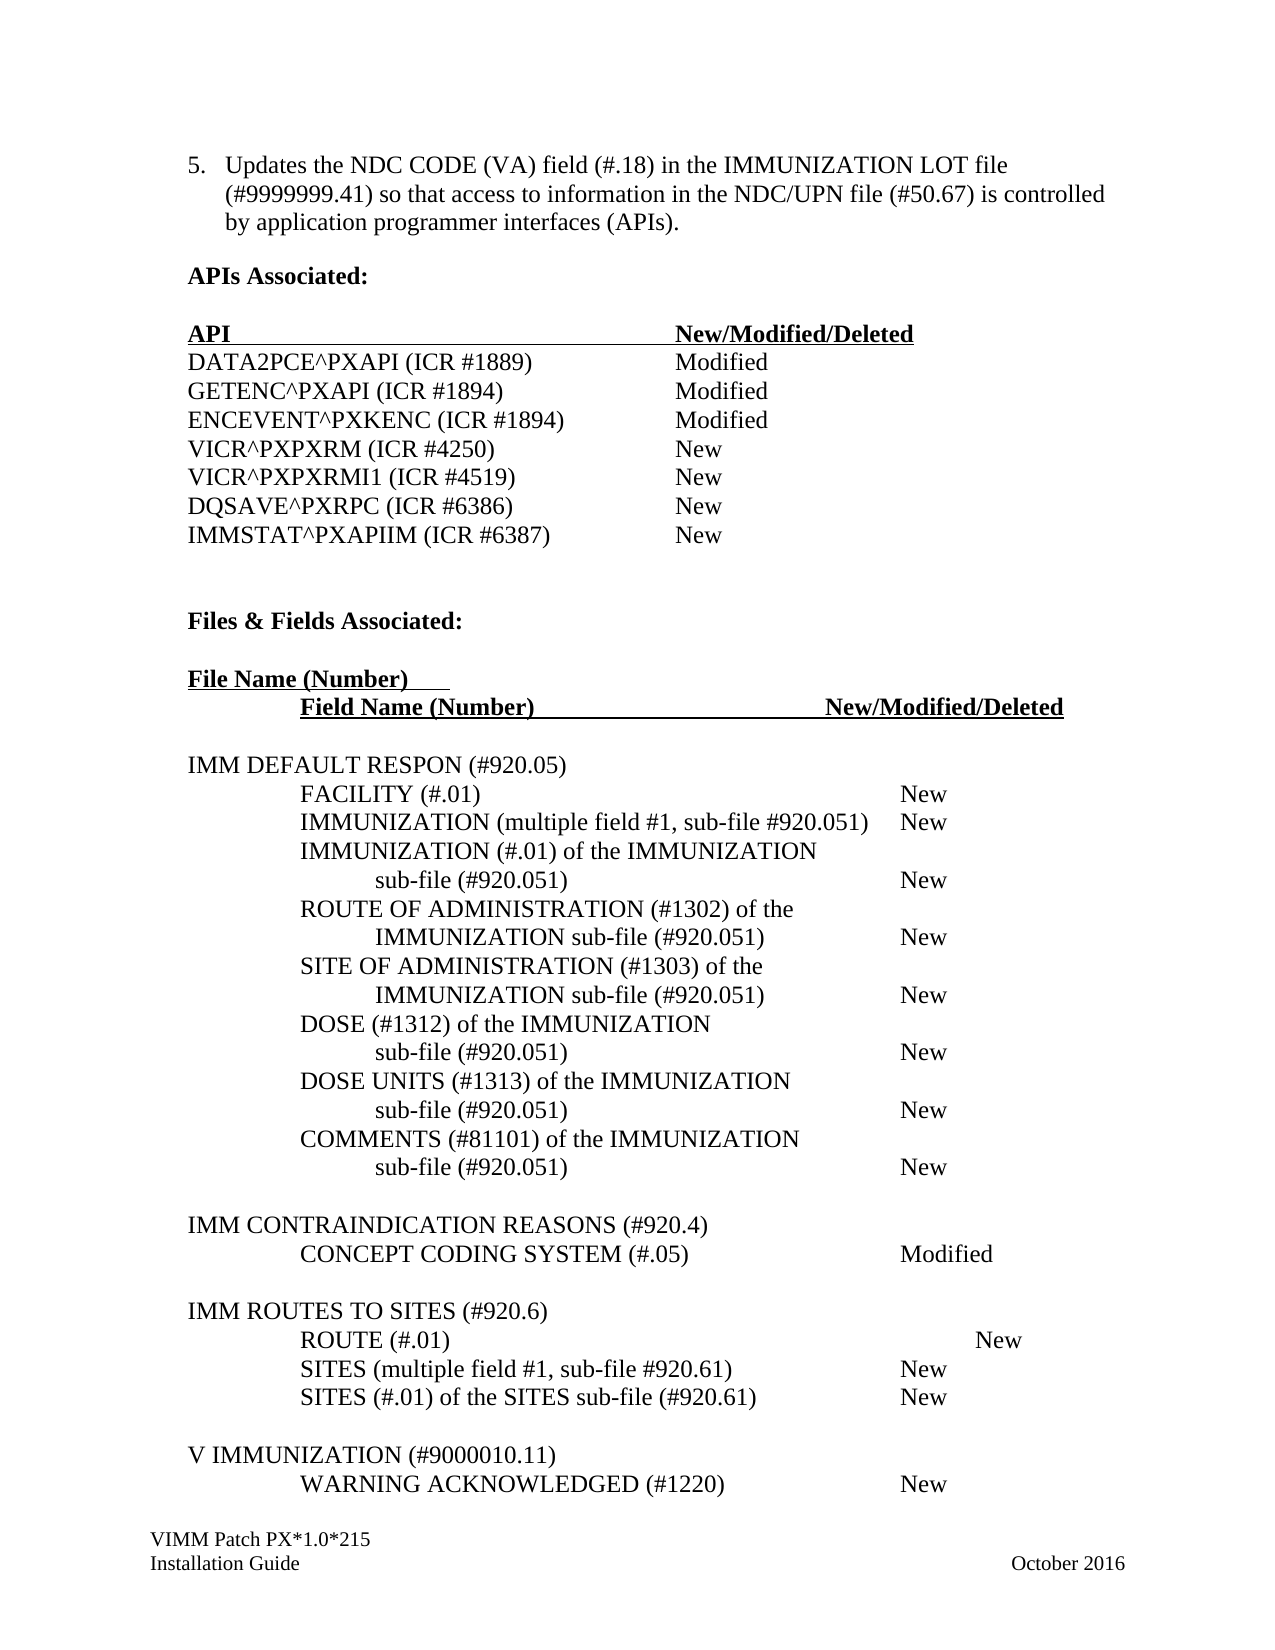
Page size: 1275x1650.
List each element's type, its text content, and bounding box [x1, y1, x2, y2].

text IMM ROUTES TO SITES (#920.6) [187, 1296, 1125, 1325]
text CONCEPT CODING SYSTEM (#.05) Modified [300, 1239, 1125, 1267]
text SITES (#.01) of the SITES sub-file (#920.61) New [300, 1382, 1125, 1411]
text DOSE UNITS (#1313) of the IMMUNIZATION [300, 1066, 1125, 1095]
text SITE OF ADMINISTRATION (#1303) of the [300, 951, 1125, 980]
text VICR^PXPXRM (ICR #4250) New [187, 434, 1125, 462]
text IMMSTAT^PXAPIIM (ICR #6387) New [187, 520, 1125, 549]
text ENCEVENT^PXKENC (ICR #1894) Modified [187, 405, 1125, 434]
text DQSAVE^PXRPC (ICR #6386) New [187, 491, 1125, 520]
text File Name (Number) [187, 664, 1125, 692]
text Files & Fields Associated: [187, 606, 1125, 635]
text COMMENTS (#81101) of the IMMUNIZATION [300, 1124, 1125, 1152]
text IMMUNIZATION sub-file (#920.051) New [300, 922, 1125, 951]
text sub-file (#920.051) New [300, 865, 1125, 894]
text IMM DEFAULT RESPON (#920.05) [187, 750, 1125, 779]
text FACILITY (#.01) New [300, 779, 1125, 807]
text API New/Modified/Deleted [187, 319, 1125, 347]
text SITES (multiple field #1, sub-file #920.61) New [300, 1354, 1125, 1382]
text sub-file (#920.051) New [300, 1037, 1125, 1066]
text VICR^PXPXRMI1 (ICR #4519) New [187, 462, 1125, 491]
text V IMMUNIZATION (#9000010.11) [187, 1440, 1125, 1469]
text IMMUNIZATION sub-file (#920.051) New [300, 980, 1125, 1009]
text WARNING ACKNOWLEDGED (#1220) New [300, 1469, 1125, 1497]
text sub-file (#920.051) New [300, 1152, 1125, 1181]
text DATA2PCE^PXAPI (ICR #1889) Modified [187, 347, 1125, 376]
text IMM CONTRAINDICATION REASONS (#920.4) [187, 1210, 1125, 1239]
text APIs Associated: [187, 261, 1125, 290]
text IMMUNIZATION (#.01) of the IMMUNIZATION [300, 836, 1125, 865]
text sub-file (#920.051) New [300, 1095, 1125, 1124]
text ROUTE OF ADMINISTRATION (#1302) of the [300, 894, 1125, 922]
text Field Name (Number) New/Modified/Deleted [300, 692, 1125, 721]
text IMMUNIZATION (multiple field #1, sub-file #920.051) New [300, 807, 1125, 836]
list Updates the NDC CODE (VA) field (#.18) in the IMMUNIZATION LOT file (#9999999.41) so that access to information in the NDC/UPN file (#50.67) is controlled by application programmer interfaces (APIs). [187, 150, 1125, 236]
text ROUTE (#.01) New [300, 1325, 1125, 1354]
text GETENC^PXAPI (ICR #1894) Modified [187, 376, 1125, 405]
text DOSE (#1312) of the IMMUNIZATION [300, 1009, 1125, 1037]
